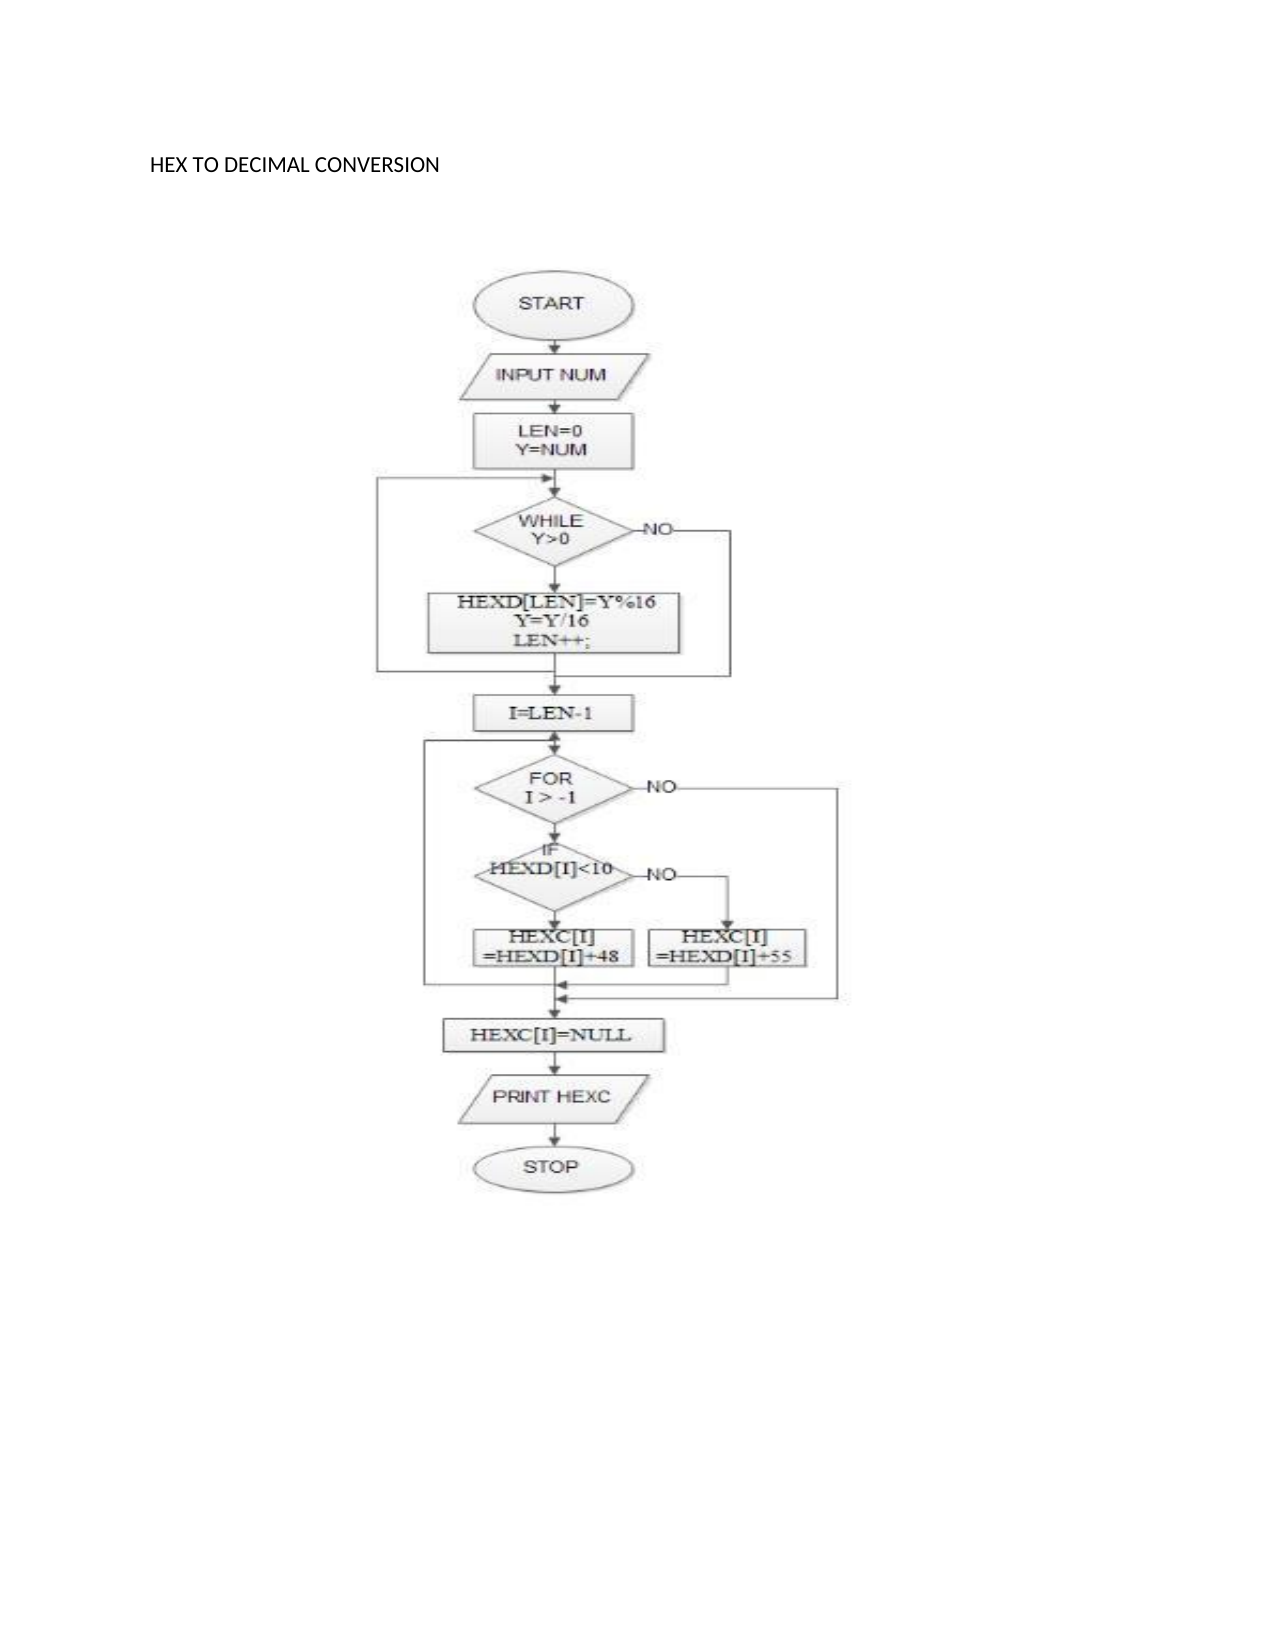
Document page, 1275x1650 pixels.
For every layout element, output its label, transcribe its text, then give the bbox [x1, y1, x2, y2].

text HEX TO DECIMAL CONVERSION [150, 150, 1125, 178]
picture [150, 256, 1102, 1206]
